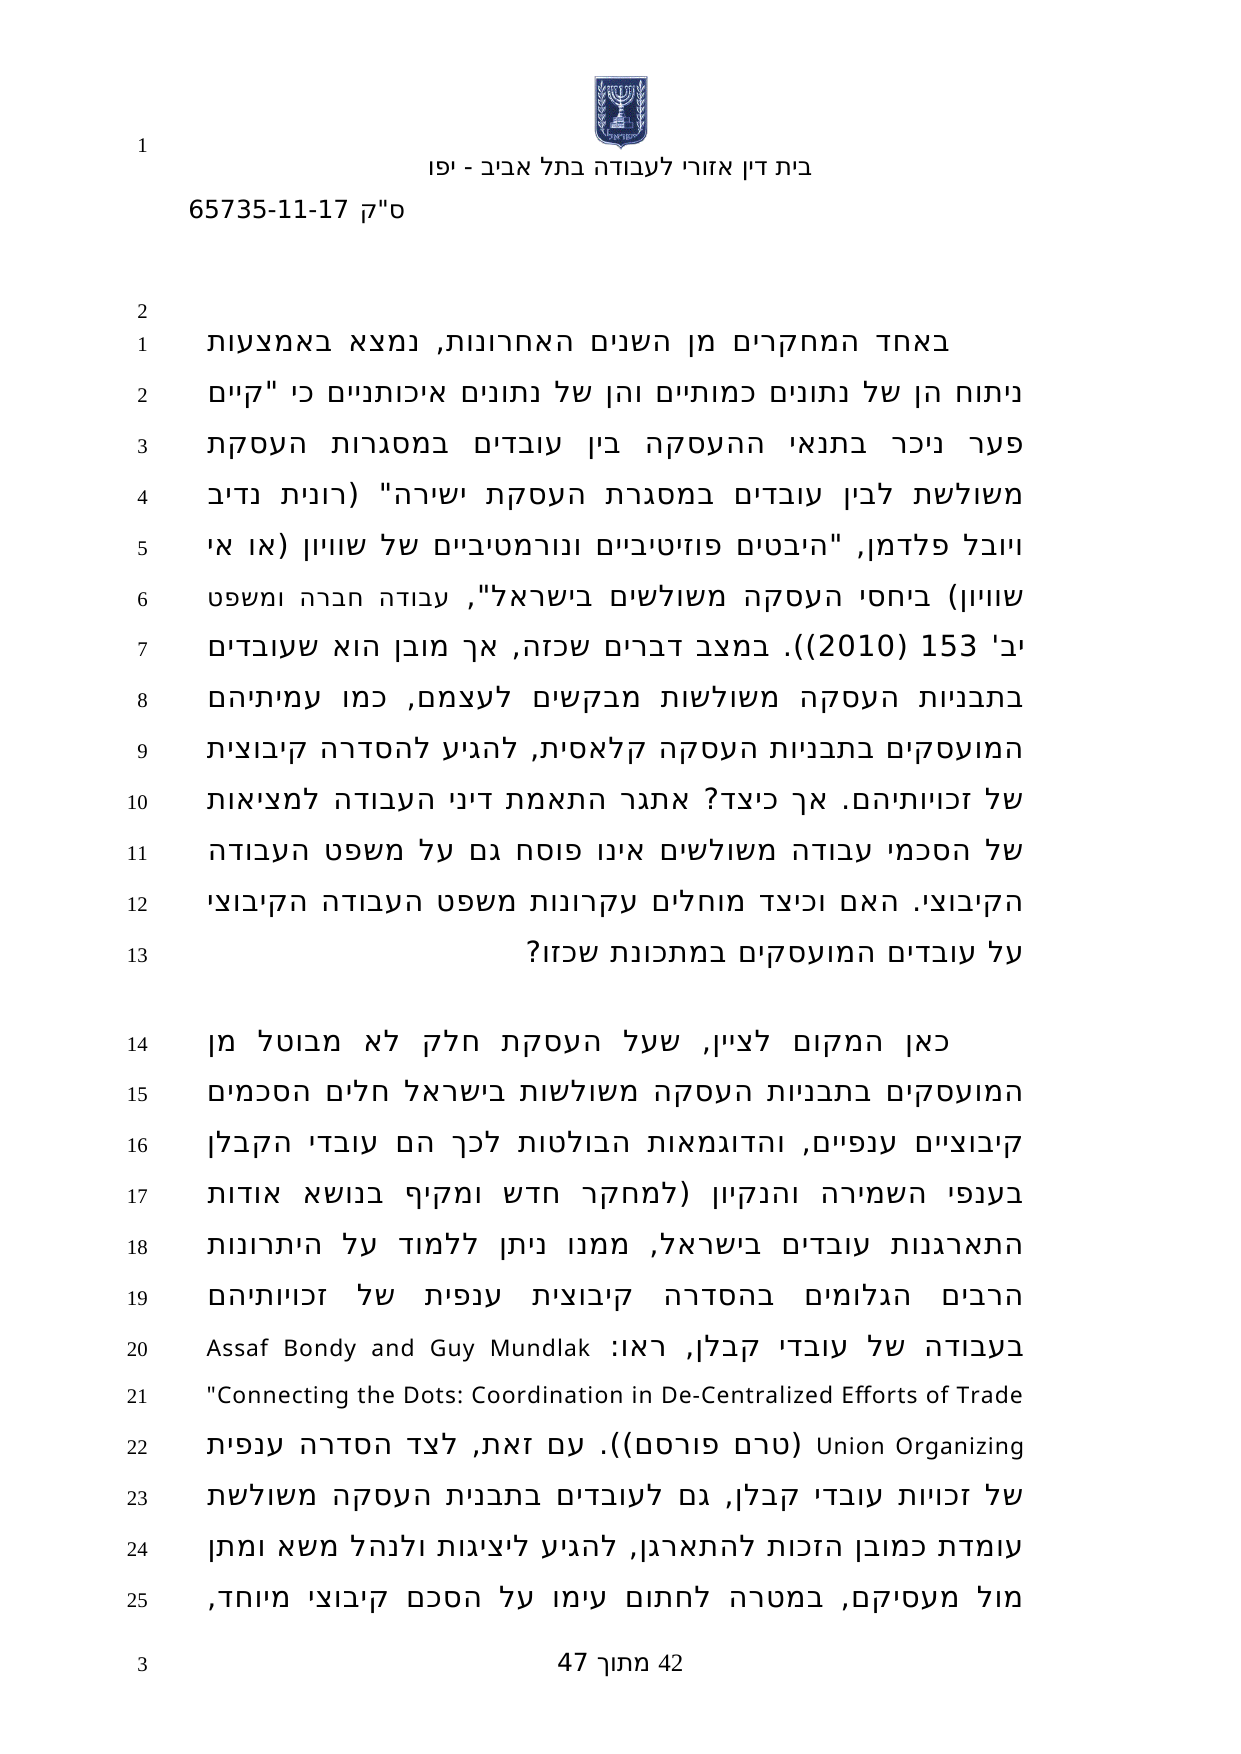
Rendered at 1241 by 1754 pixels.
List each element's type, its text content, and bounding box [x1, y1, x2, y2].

picture [589, 75, 651, 152]
text באחד המחקרים מן השנים האחרונות, נמצא באמצעות ניתוח הן של נתונים כמותיים והן של נתונים איכותניים כי "קיים פער ניכר בתנאי ההעסקה בין עובדים במסגרות העסקת משולשת לבין עובדים במסגרת העסקת ישירה" (רונית נדיב ויובל פלדמן, "היבטים פוזיטיביים ונורמטיביים של שוויון (או אי שוויון) ביחסי העסקה משולשים בישראל", עבודה חברה ומשפט יב' 153 (2010)). במצב דברים שכזה, אך מובן הוא שעובדים בתבניות העסקה משולשות מבקשים לעצמם, כמו עמיתיהם המועסקים בתבניות העסקה קלאסית, להגיע להסדרה קיבוצית של זכויותיהם. אך כיצד? אתגר התאמת דיני העבודה למציאות של הסכמי עבודה משולשים אינו פוסח גם על משפט העבודה הקיבוצי. האם וכיצד מוחלים עקרונות משפט העבודה הקיבוצי על עובדים המועסקים במתכונת שכזו? [207, 324, 1024, 969]
